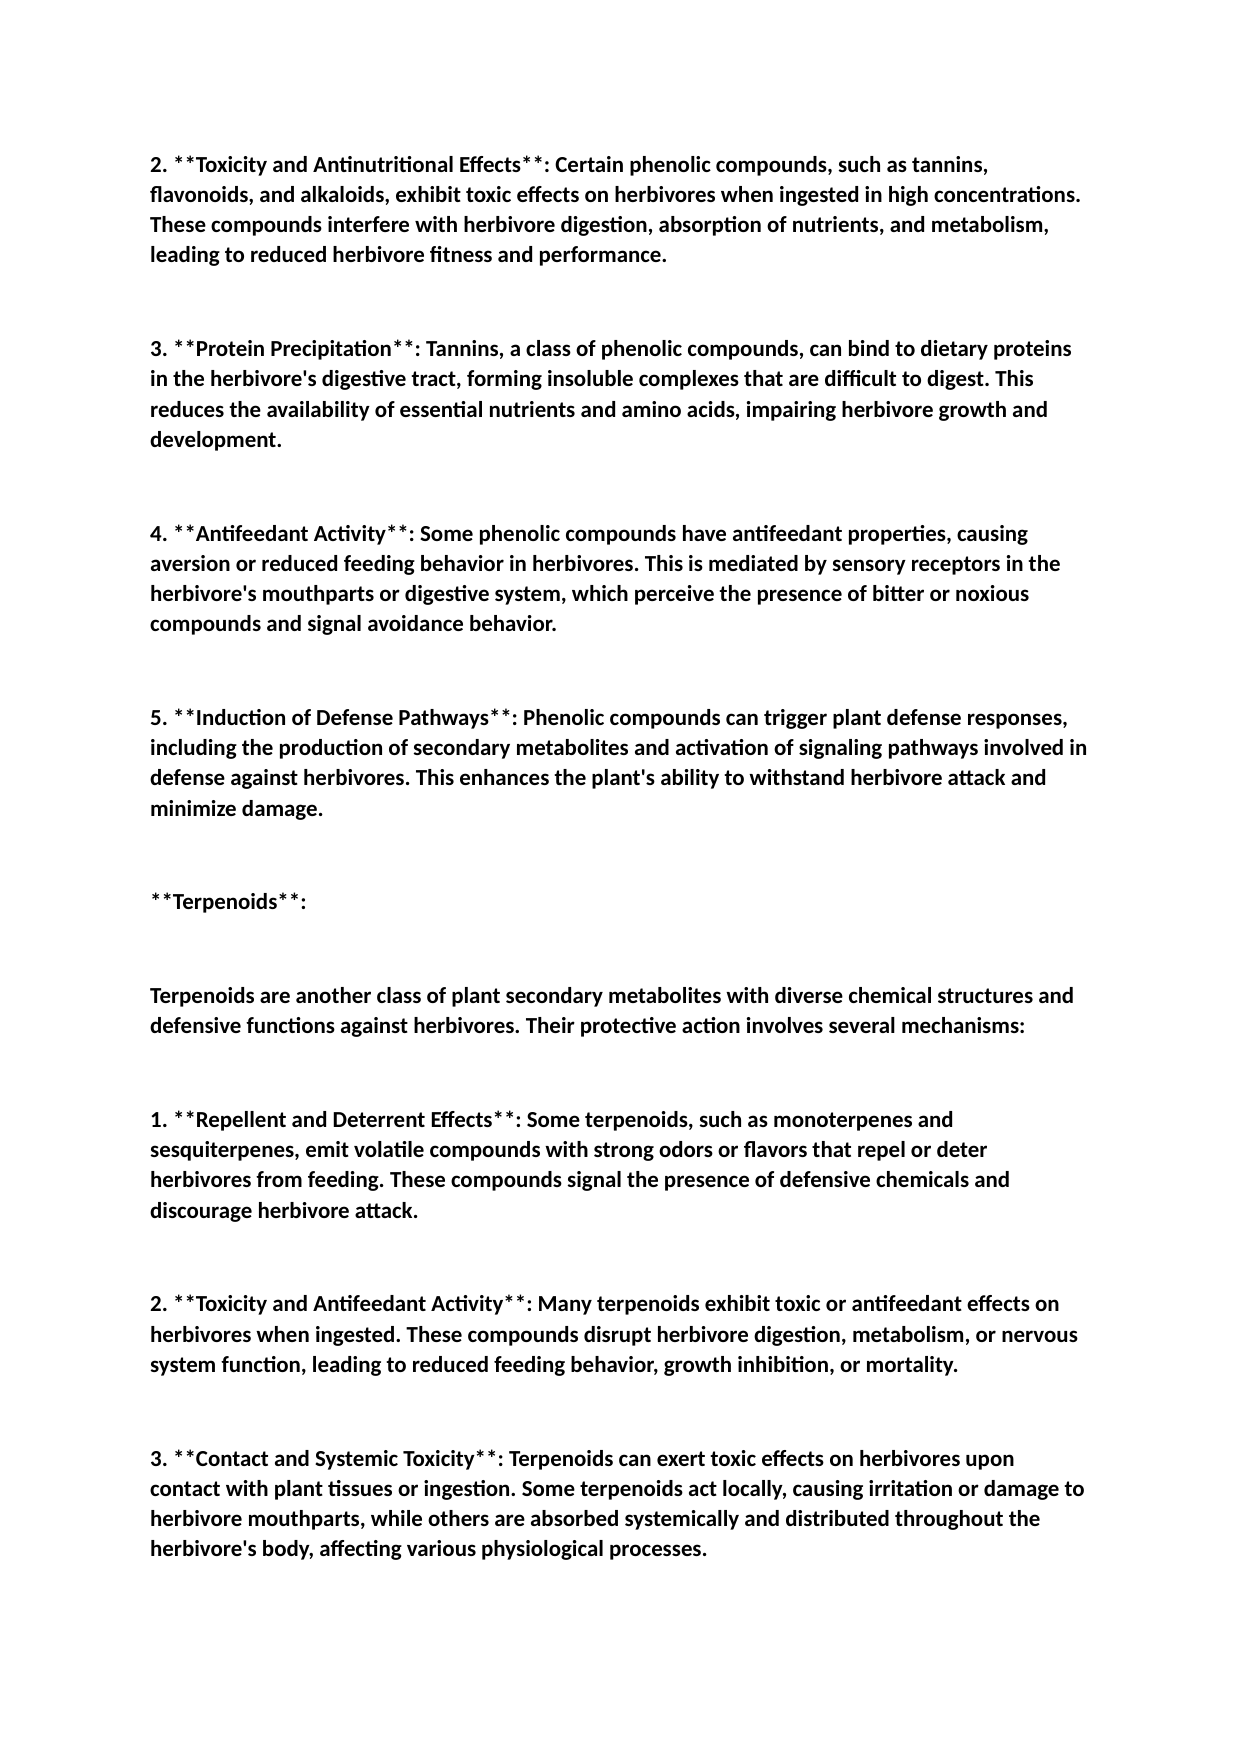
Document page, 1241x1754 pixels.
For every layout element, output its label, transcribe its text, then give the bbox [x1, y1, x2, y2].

text **Terpenoids**: [150, 887, 1090, 916]
text 5. **Induction of Defense Pathways**: Phenolic compounds can trigger plant defense responses, including the production of secondary metabolites and activation of signaling pathways involved in defense against herbivores. This enhances the plant's ability to withstand herbivore attack and minimize damage. [150, 703, 1090, 822]
text 3. **Contact and Systemic Toxicity**: Terpenoids can exert toxic effects on herbivores upon contact with plant tissues or ingestion. Some terpenoids act locally, causing irritation or damage to herbivore mouthparts, while others are absorbed systemically and distributed throughout the herbivore's body, affecting various physiological processes. [150, 1444, 1090, 1562]
text 2. **Toxicity and Antifeedant Activity**: Many terpenoids exhibit toxic or antifeedant effects on herbivores when ingested. These compounds disrupt herbivore digestion, metabolism, or nervous system function, leading to reduced feeding behavior, growth inhibition, or mortality. [150, 1289, 1090, 1378]
text 1. **Repellent and Deterrent Effects**: Some terpenoids, such as monoterpenes and sesquiterpenes, emit volatile compounds with strong odors or flavors that repel or deter herbivores from feeding. These compounds signal the presence of defensive chemicals and discourage herbivore attack. [150, 1105, 1090, 1224]
text Terpenoids are another class of plant secondary metabolites with diverse chemical structures and defensive functions against herbivores. Their protective action involves several mechanisms: [150, 981, 1090, 1039]
text 3. **Protein Precipitation**: Tannins, a class of phenolic compounds, can bind to dietary proteins in the herbivore's digestive tract, forming insoluble complexes that are difficult to digest. This reduces the availability of essential nutrients and amino acids, impairing herbivore growth and development. [150, 334, 1090, 453]
text 4. **Antifeedant Activity**: Some phenolic compounds have antifeedant properties, causing aversion or reduced feeding behavior in herbivores. This is mediated by sensory receptors in the herbivore's mouthparts or digestive system, which perceive the presence of bitter or noxious compounds and signal avoidance behavior. [150, 519, 1090, 637]
text 2. **Toxicity and Antinutritional Effects**: Certain phenolic compounds, such as tannins, flavonoids, and alkaloids, exhibit toxic effects on herbivores when ingested in high concentrations. These compounds interfere with herbivore digestion, absorption of nutrients, and metabolism, leading to reduced herbivore fitness and performance. [150, 150, 1090, 269]
